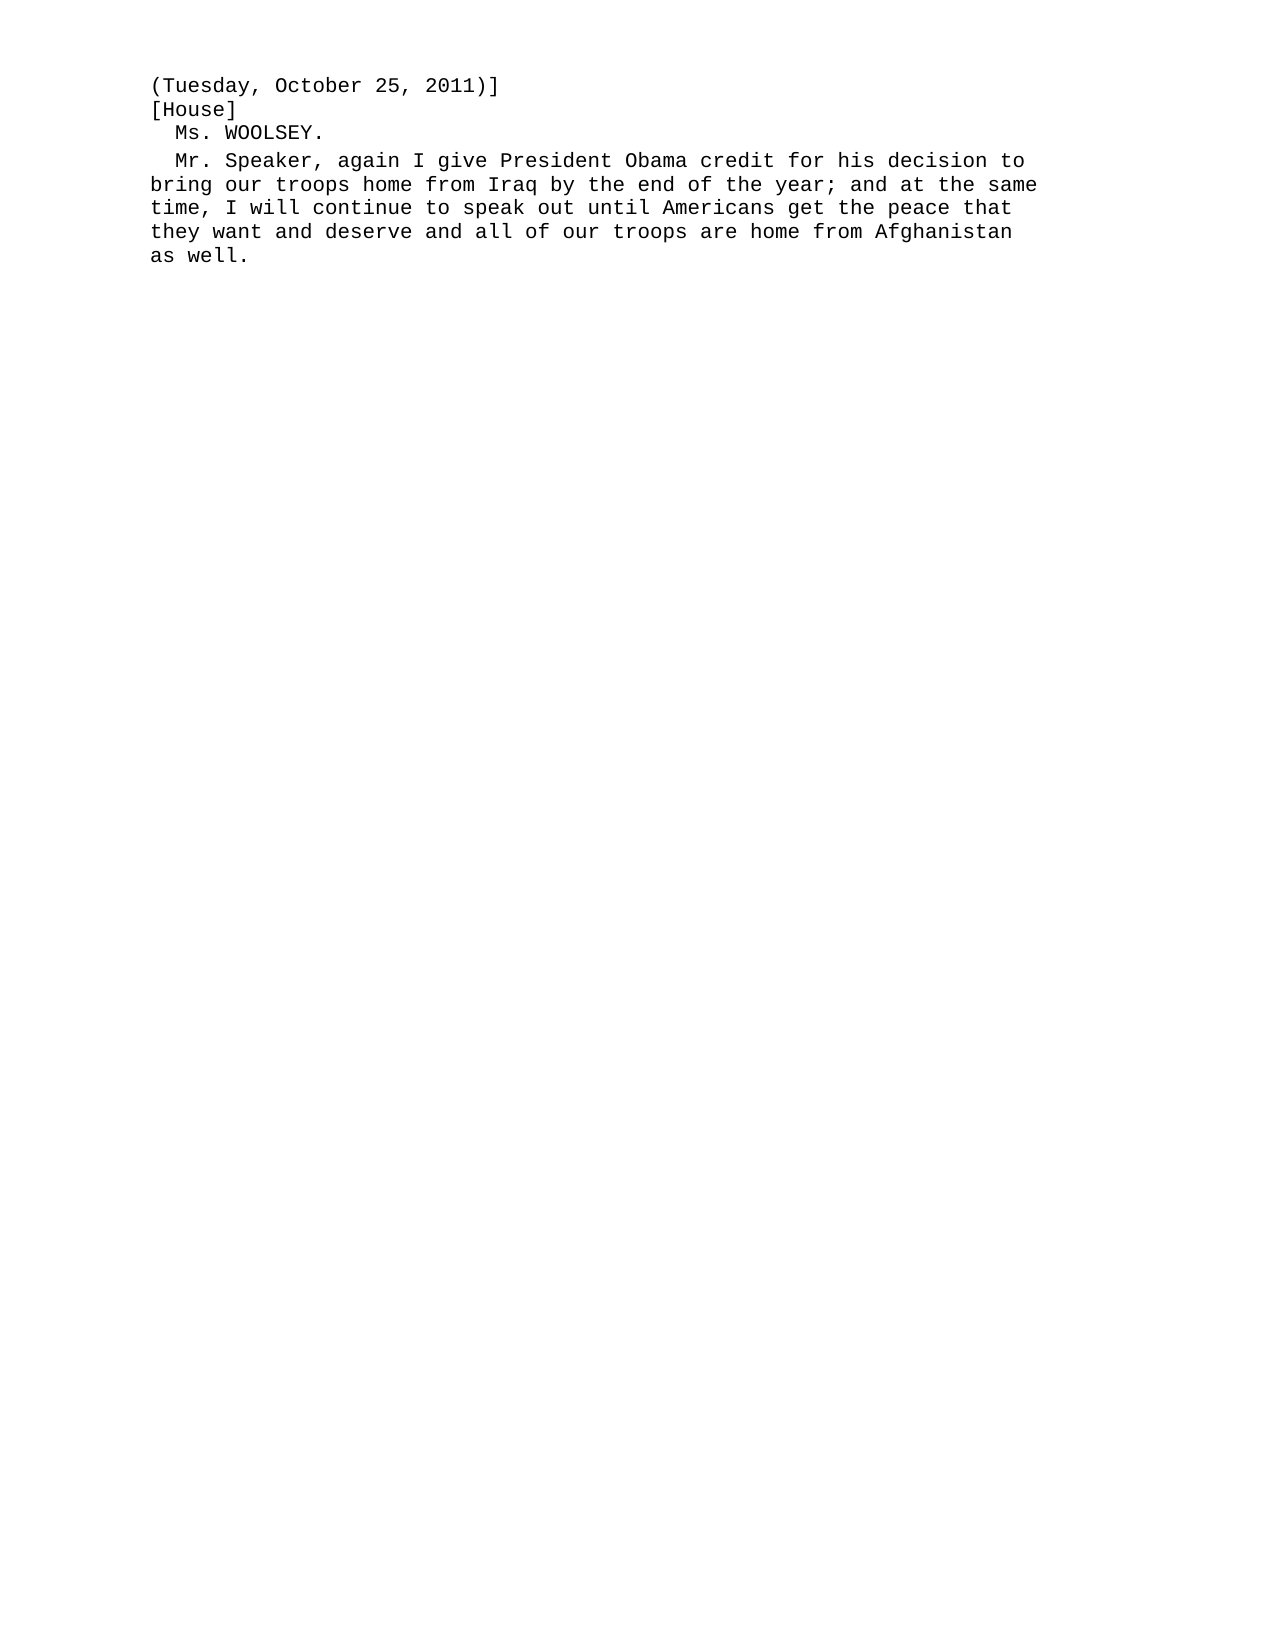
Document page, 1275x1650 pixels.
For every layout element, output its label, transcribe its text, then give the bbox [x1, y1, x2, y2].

text time, I will continue to speak out until Americans get the peace that [150, 197, 1125, 221]
text bring our troops home from Iraq by the end of the year; and at the same [150, 174, 1125, 197]
text they want and deserve and all of our troops are home from Afghanistan [150, 221, 1125, 244]
text Mr. Speaker, again I give President Obama credit for his decision to [150, 150, 1125, 174]
text as well. [150, 244, 1125, 268]
